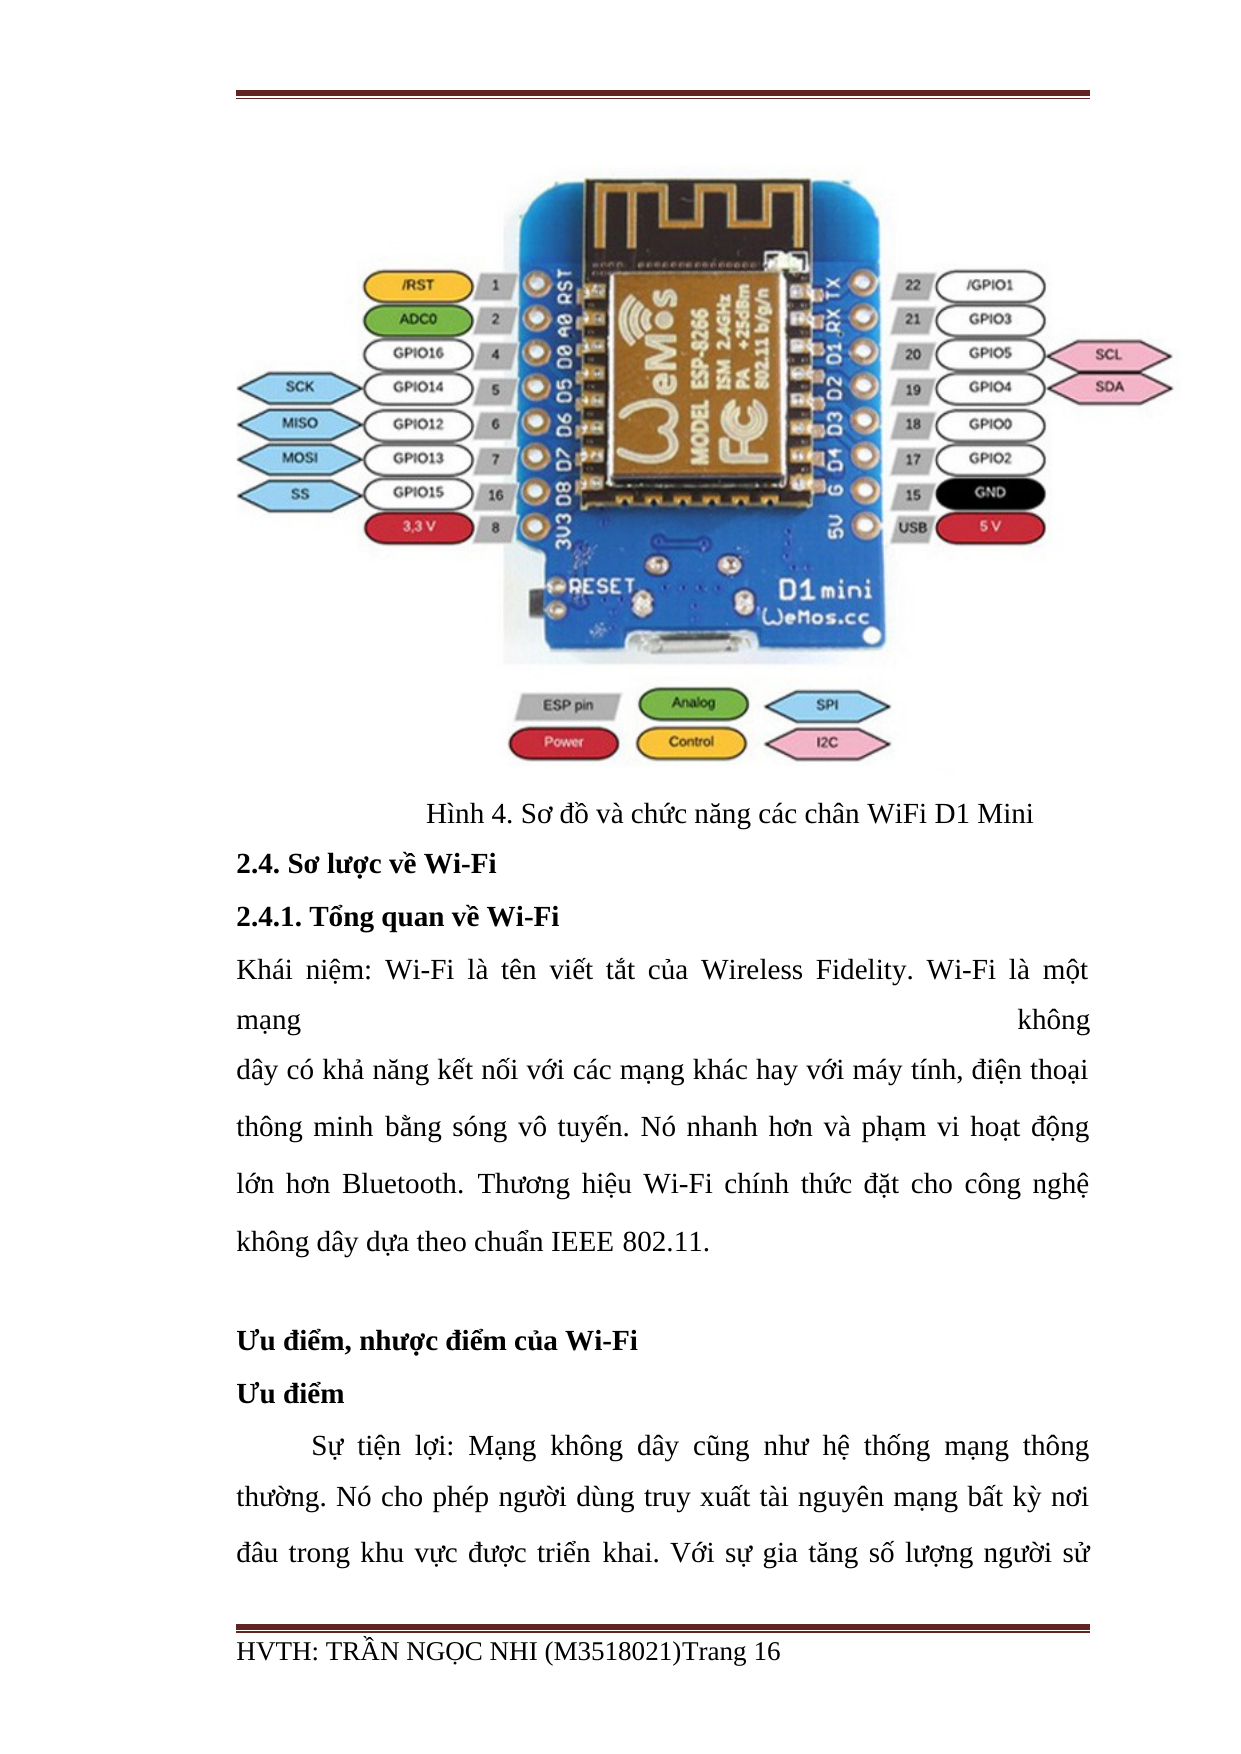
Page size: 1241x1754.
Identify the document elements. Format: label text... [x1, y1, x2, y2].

picture [236, 147, 1182, 782]
text 2.4.1. Tổng quan về Wi-Fi [236, 899, 1090, 933]
text Ưu điểm [236, 1376, 1090, 1409]
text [236, 1428, 1090, 1570]
text Ưu điểm, nhược điểm của Wi-Fi [236, 1323, 1090, 1357]
text Hình 4. Sơ đồ và chức năng các chân WiFi D1 Mini [236, 796, 1090, 829]
text 2.4. Sơ lược về Wi-Fi [236, 846, 1090, 880]
text Khái niệm: Wi-Fi là tên viết tắt của Wireless Fidelity. Wi-Fi là một mạng không dây có khả năng kết nối với các mạng khác hay với máy tính, điện thoại thông minh bằng sóng vô tuyến. Nó nhanh hơn và phạm vi hoạt động lớn hơn Bluetooth. Thương hiệu Wi-Fi chính thức đặt cho công nghệ không dây dựa theo chuẩn IEEE 802.11. [236, 952, 1090, 1258]
